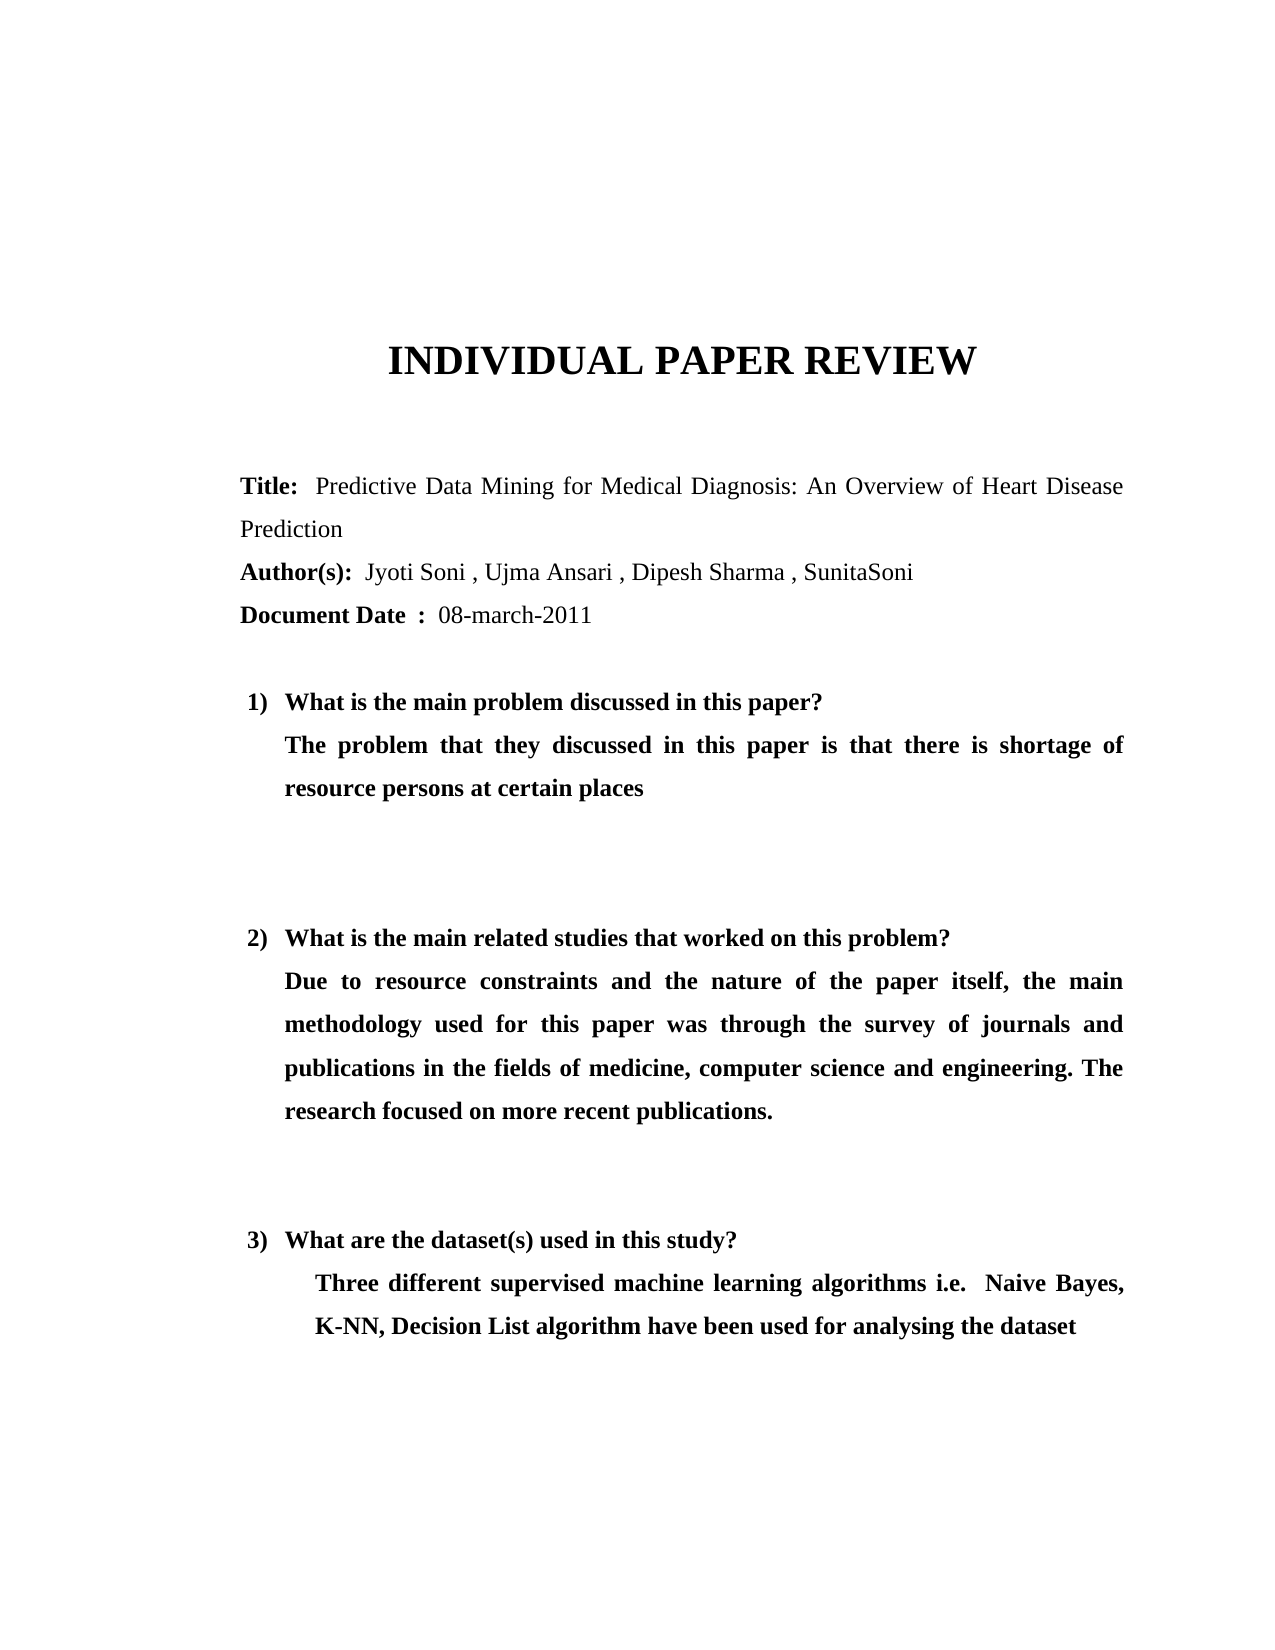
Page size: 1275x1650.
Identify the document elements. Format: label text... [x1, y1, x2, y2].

text Document Date : 08-march-2011 [240, 601, 1125, 629]
list What are the dataset(s) used in this study? [247, 1225, 1125, 1254]
list Due to resource constraints and the nature of the paper itself, the main methodology used for this paper was through the survey of journals and publications in the fields of medicine, computer science and engineering. The research focused on more recent publications. [284, 966, 1125, 1124]
list What is the main problem discussed in this paper? [247, 687, 1125, 716]
list Three different supervised machine learning algorithms i.e. Naive Bayes, K-NN, Decision List algorithm have been used for analysing the dataset [315, 1268, 1125, 1340]
list What is the main related studies that worked on this problem? [247, 923, 1125, 952]
text INDIVIDUAL PAPER REVIEW [240, 335, 1125, 383]
text Author(s): Jyoti Soni , Ujma Ansari , Dipesh Sharma , SunitaSoni [240, 557, 1125, 586]
text Title: Predictive Data Mining for Medical Diagnosis: An Overview of Heart Disease Prediction [240, 471, 1125, 543]
list The problem that they discussed in this paper is that there is shortage of resource persons at certain places [284, 730, 1125, 802]
